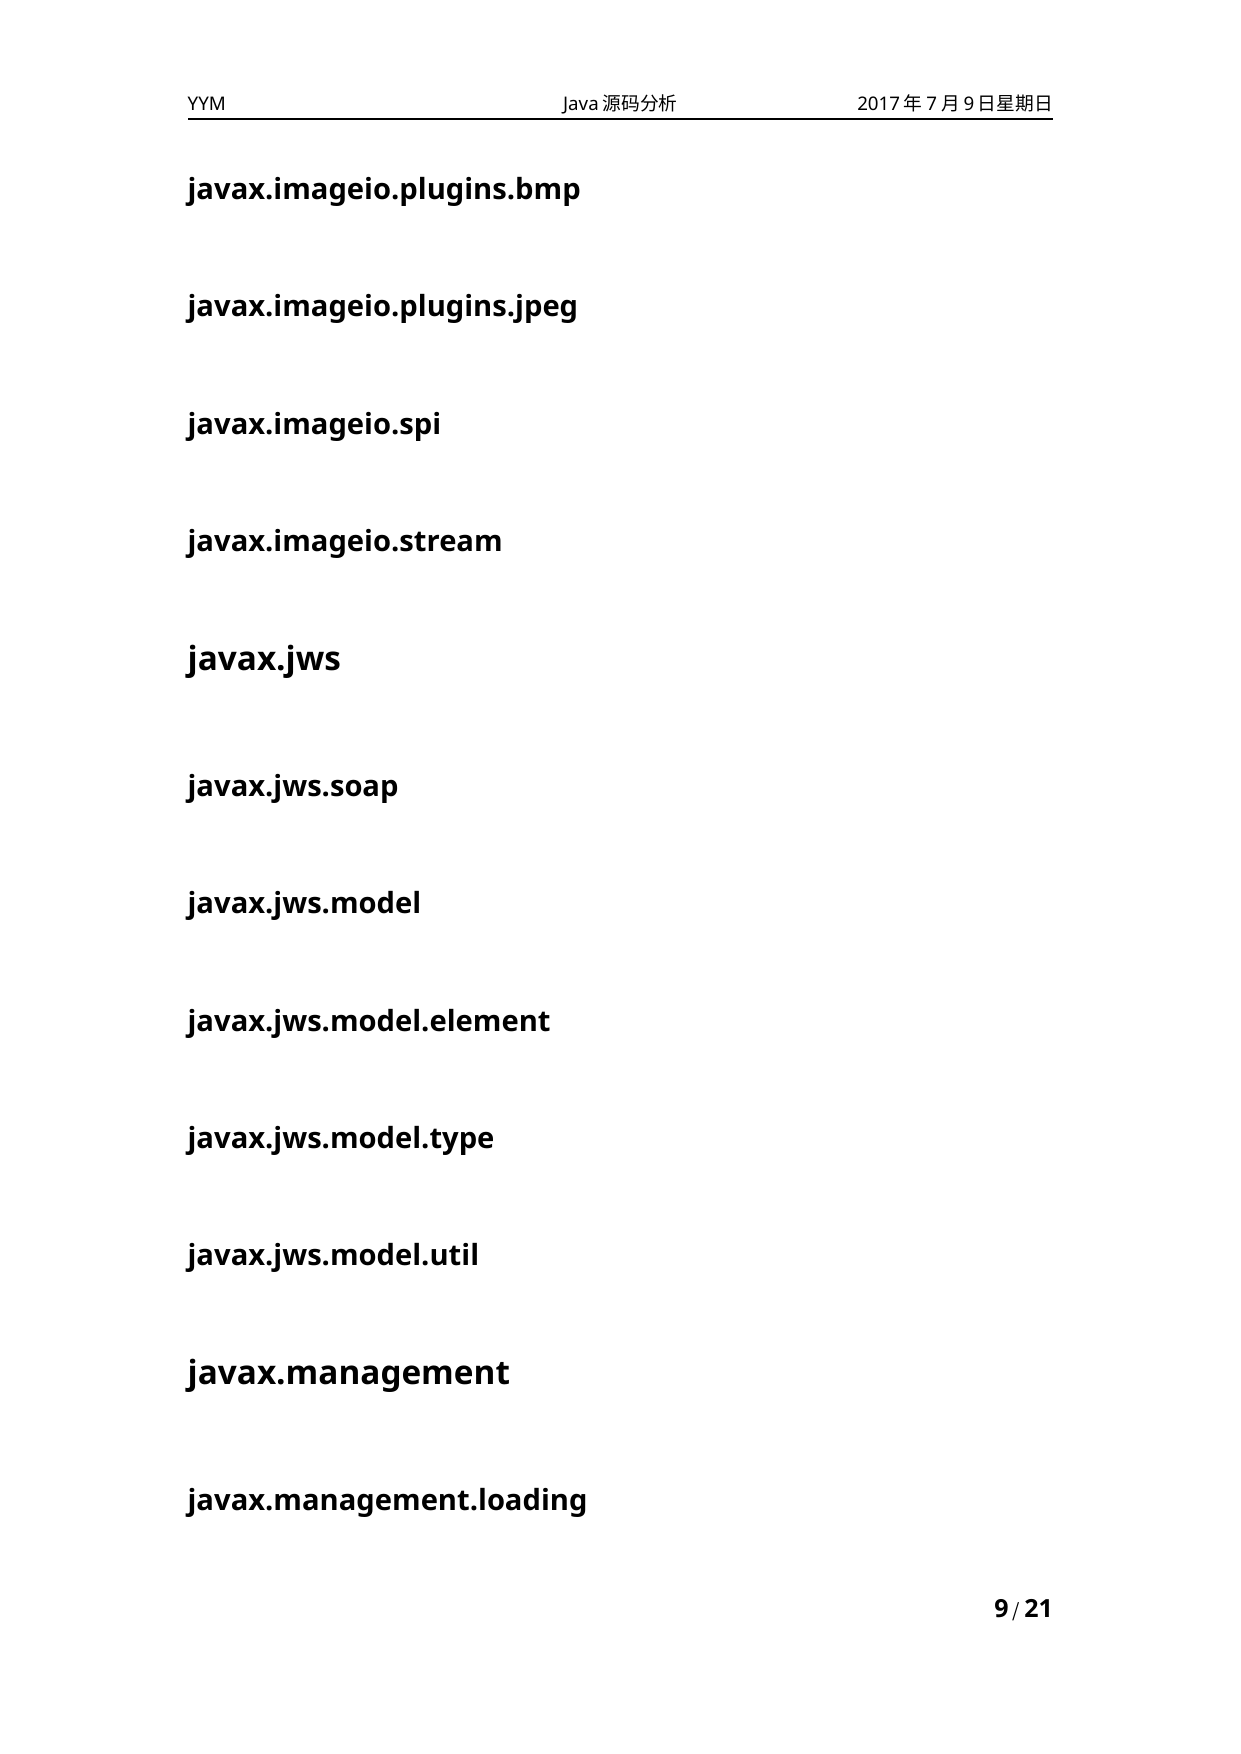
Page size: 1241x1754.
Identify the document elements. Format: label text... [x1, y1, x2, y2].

subtitle javax.jws.model.element [187, 987, 1053, 1052]
subtitle javax.management [187, 1339, 1053, 1404]
subtitle javax.management.loading [187, 1467, 1053, 1532]
subtitle javax.jws.soap [187, 752, 1053, 817]
subtitle javax.jws.model.type [187, 1104, 1053, 1169]
subtitle javax.imageio.plugins.bmp [187, 156, 1053, 221]
subtitle javax.jws.model [187, 870, 1053, 935]
subtitle javax.jws [187, 625, 1053, 690]
subtitle javax.imageio.spi [187, 390, 1053, 455]
subtitle javax.imageio.plugins.jpeg [187, 273, 1053, 338]
subtitle javax.imageio.stream [187, 508, 1053, 573]
subtitle javax.jws.model.util [187, 1222, 1053, 1287]
